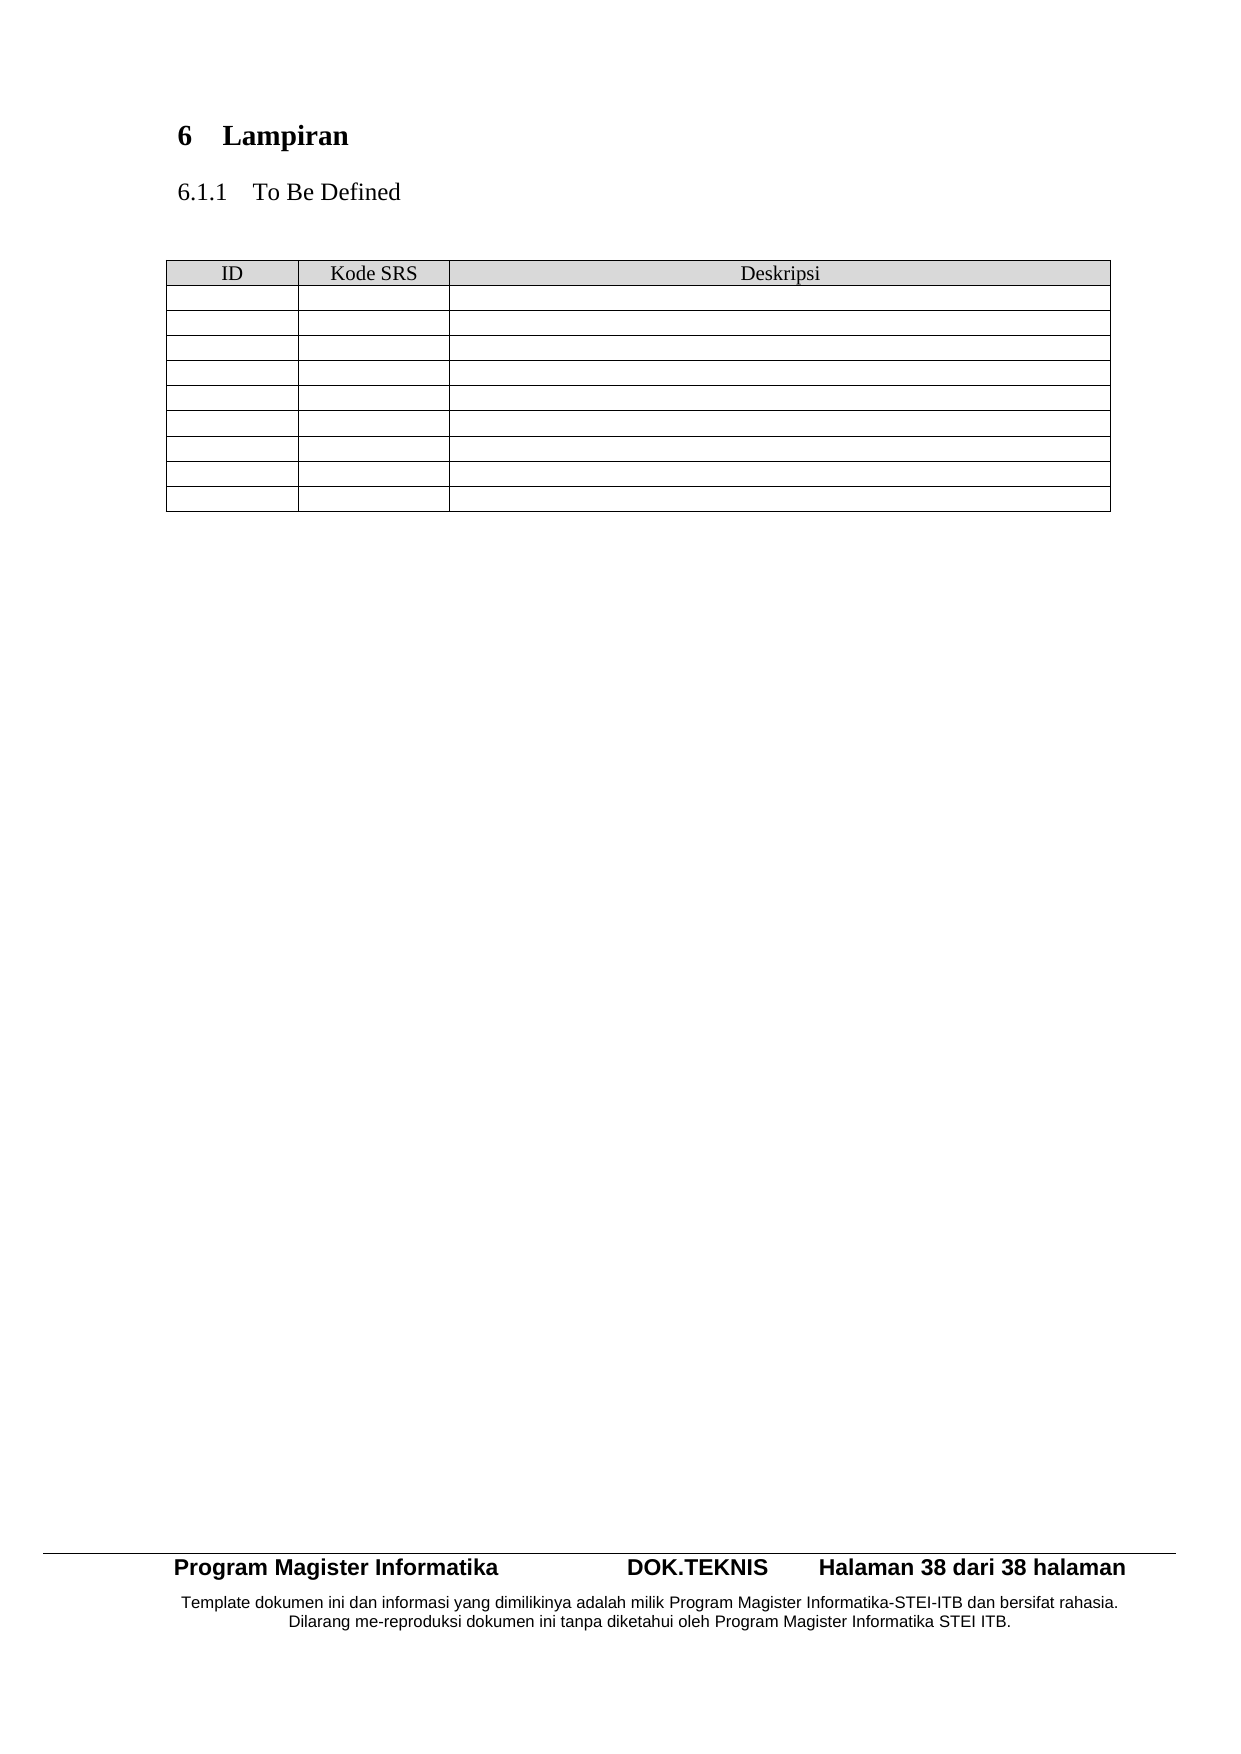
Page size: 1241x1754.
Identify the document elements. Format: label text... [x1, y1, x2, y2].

table_cell [299, 411, 449, 436]
table_header ID [167, 261, 298, 285]
table_cell [299, 361, 449, 385]
table_cell [450, 487, 1110, 511]
table_cell [167, 411, 298, 436]
table_cell [299, 487, 449, 511]
table_cell [167, 437, 298, 461]
table_header Kode SRS [299, 261, 449, 285]
table_cell [167, 487, 298, 511]
table_cell [450, 437, 1110, 461]
table_cell [167, 386, 298, 410]
table_cell [299, 462, 449, 486]
table_cell [299, 437, 449, 461]
table_cell [450, 361, 1110, 385]
table_cell [299, 386, 449, 410]
table_cell [299, 311, 449, 335]
table_cell [450, 386, 1110, 410]
table_cell [167, 311, 298, 335]
subtitle To Be Defined [177, 177, 1122, 205]
table_cell [167, 286, 298, 310]
table_header Deskripsi [450, 261, 1110, 285]
table_cell [450, 411, 1110, 436]
table_cell [450, 462, 1110, 486]
table_cell [450, 286, 1110, 310]
table_cell [299, 336, 449, 360]
subtitle Lampiran [177, 118, 1122, 152]
table_cell [450, 336, 1110, 360]
table_cell [167, 462, 298, 486]
table_cell [167, 336, 298, 360]
table_cell [167, 361, 298, 385]
table_cell [299, 286, 449, 310]
table_cell [450, 311, 1110, 335]
